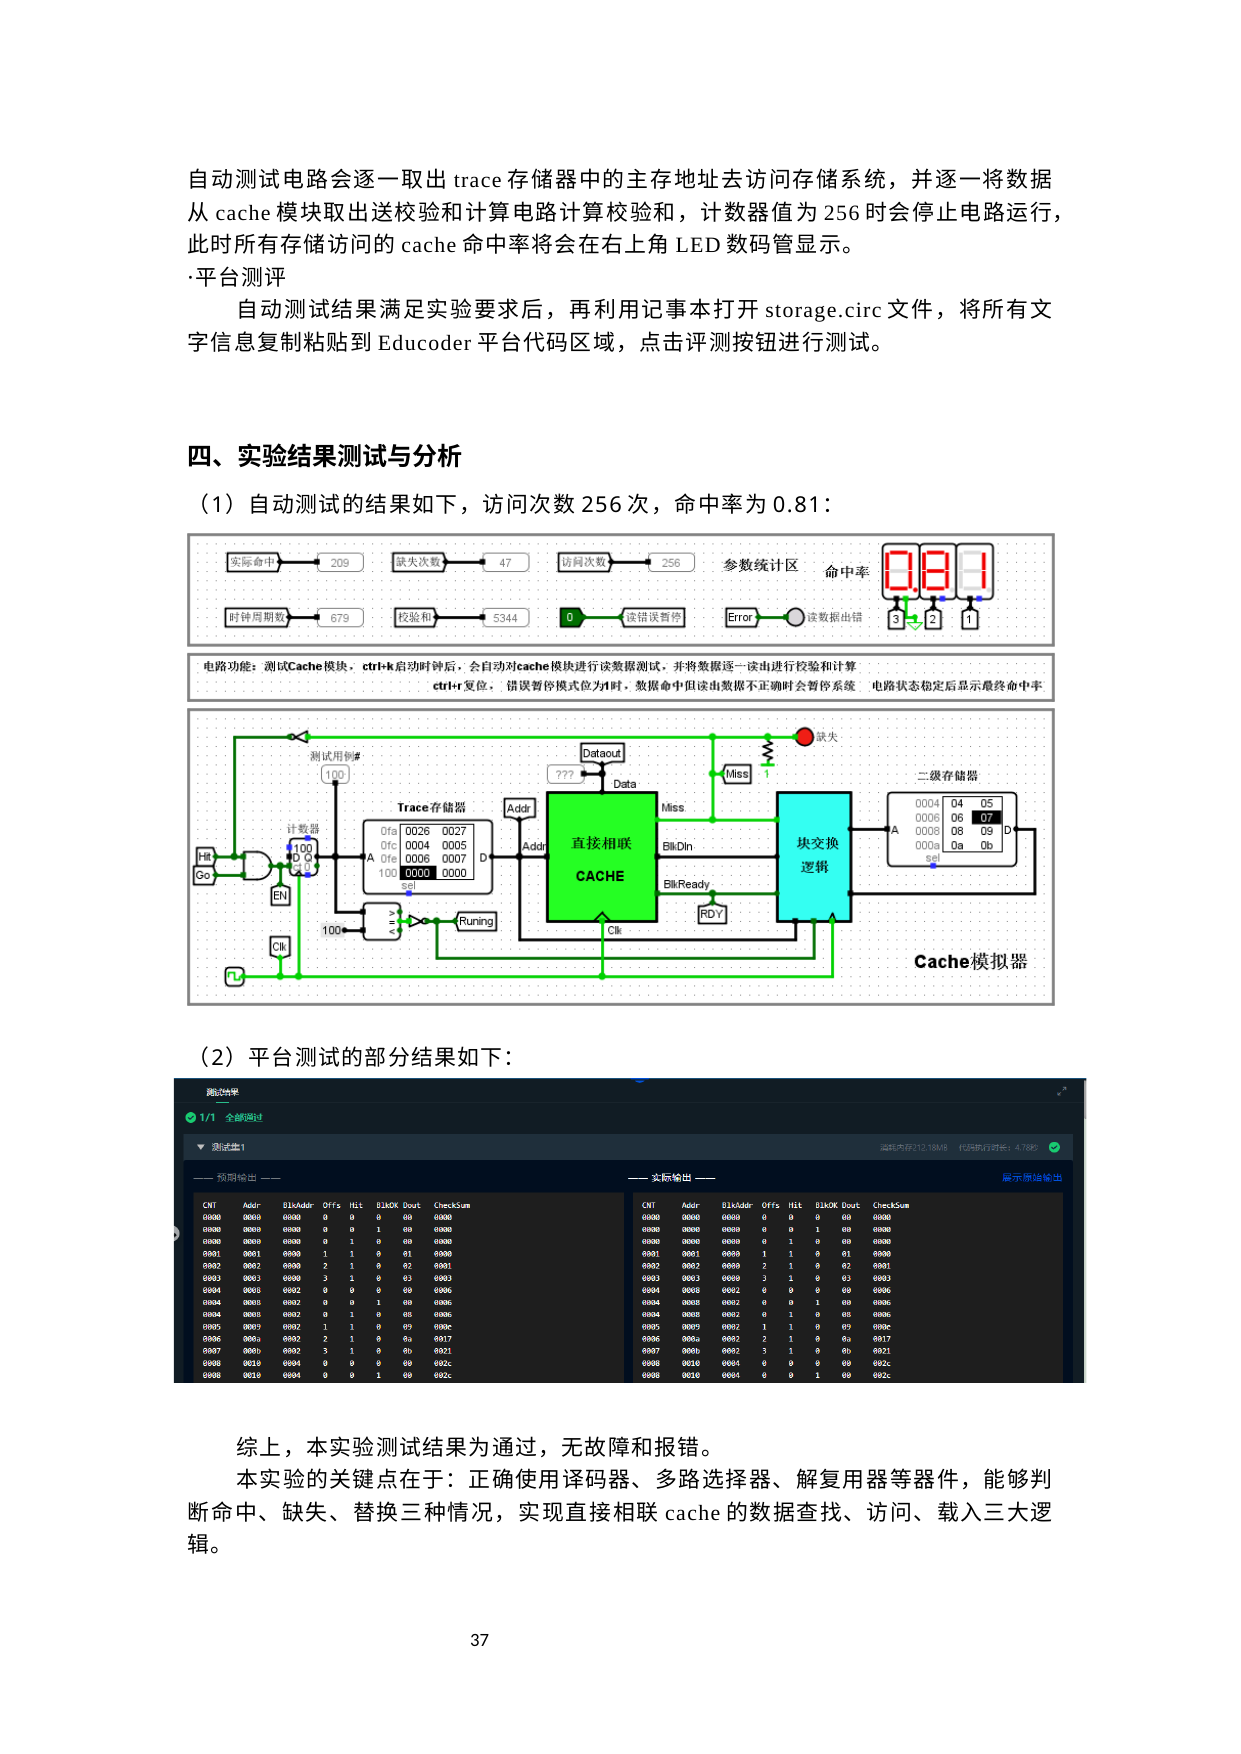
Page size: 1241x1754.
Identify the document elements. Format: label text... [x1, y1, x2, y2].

picture [173, 1078, 1087, 1383]
picture [182, 526, 1061, 1010]
text （1）自动测试的结果如下，访问次数256次，命中率为0.81： [187, 487, 1053, 519]
text （2）平台测试的部分结果如下： [187, 1010, 1053, 1072]
list ·平台测评 [187, 259, 1053, 292]
list 本实验的关键点在于：正确使用译码器、多路选择器、解复用器等器件，能够判断命中、缺失、替换三种情况，实现直接相联cache的数据查找、访问、载入三大逻辑。 [187, 1462, 1053, 1559]
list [187, 162, 1053, 259]
list 综上，本实验测试结果为通过，无故障和报错。 [187, 1429, 1053, 1462]
list 四、实验结果测试与分析 [187, 422, 1053, 487]
list 自动测试结果满足实验要求后，再利用记事本打开storage.circ文件，将所有文字信息复制粘贴到Educoder平台代码区域，点击评测按钮进行测试。 [187, 292, 1053, 357]
